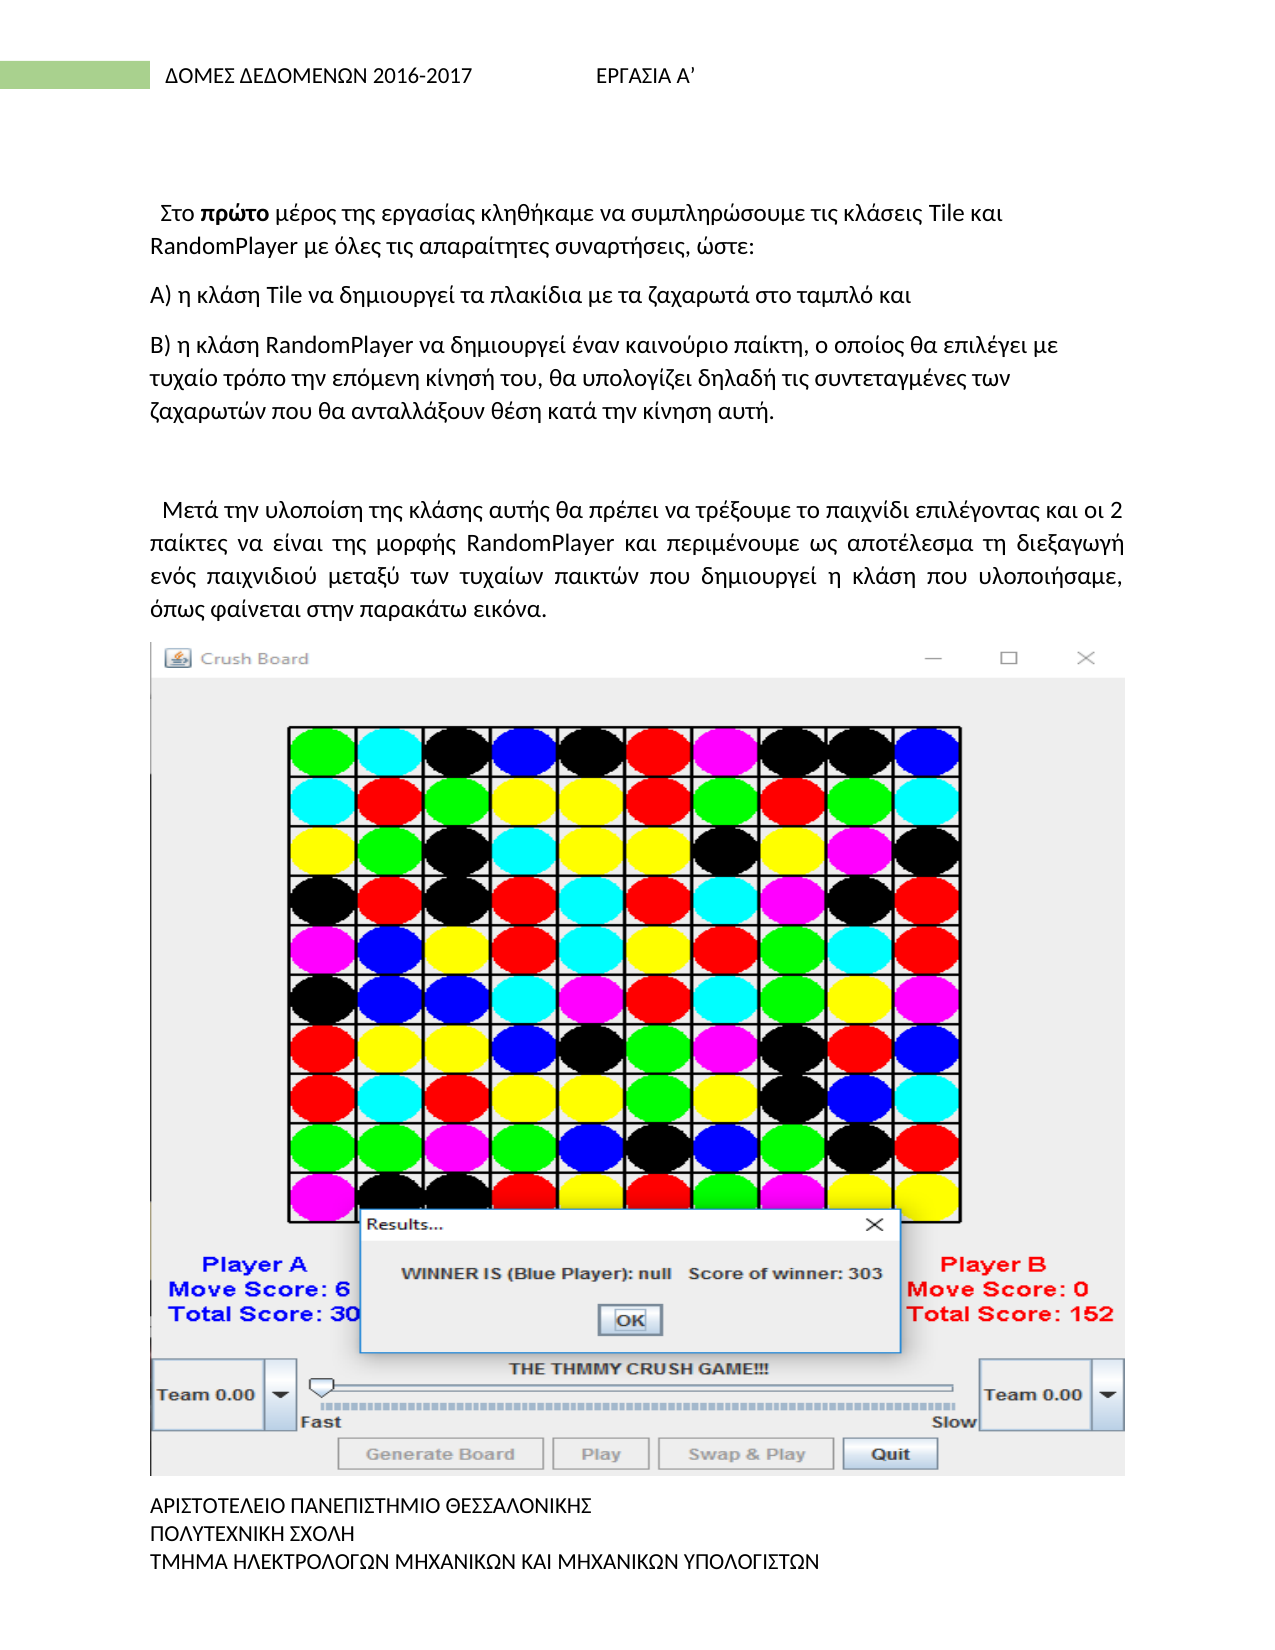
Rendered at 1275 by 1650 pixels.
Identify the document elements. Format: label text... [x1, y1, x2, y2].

picture [150, 642, 1125, 1476]
text Στο πρώτο μέρος της εργασίας κληθήκαμε να συμπληρώσουμε τις κλάσεις Tile και RandomPlayer με όλες τις απαραίτητες συναρτήσεις, ώστε: [150, 197, 1125, 260]
text Β) η κλάση RandomPlayer να δημιουργεί έναν καινούριο παίκτη, ο οποίος θα επιλέγει με τυχαίο τρόπο την επόμενη κίνησή του, θα υπολογίζει δηλαδή τις συντεταγμένες των ζαχαρωτών που θα ανταλλάξουν θέση κατά την κίνηση αυτή. [150, 329, 1125, 425]
text Μετά την υλοποίση της κλάσης αυτής θα πρέπει να τρέξουμε το παιχνίδι επιλέγοντας και οι 2 παίκτες να είναι της μορφής RandomPlayer και περιμένουμε ως αποτέλεσμα τη διεξαγωγή ενός παιχνιδιού μεταξύ των τυχαίων παικτών που δημιουργεί η κλάση που υλοποιήσαμε, όπως φαίνεται στην παρακάτω εικόνα. [150, 494, 1125, 623]
text Α) η κλάση Tile να δημιουργεί τα πλακίδια με τα ζαχαρωτά στο ταμπλό και [150, 279, 1125, 310]
